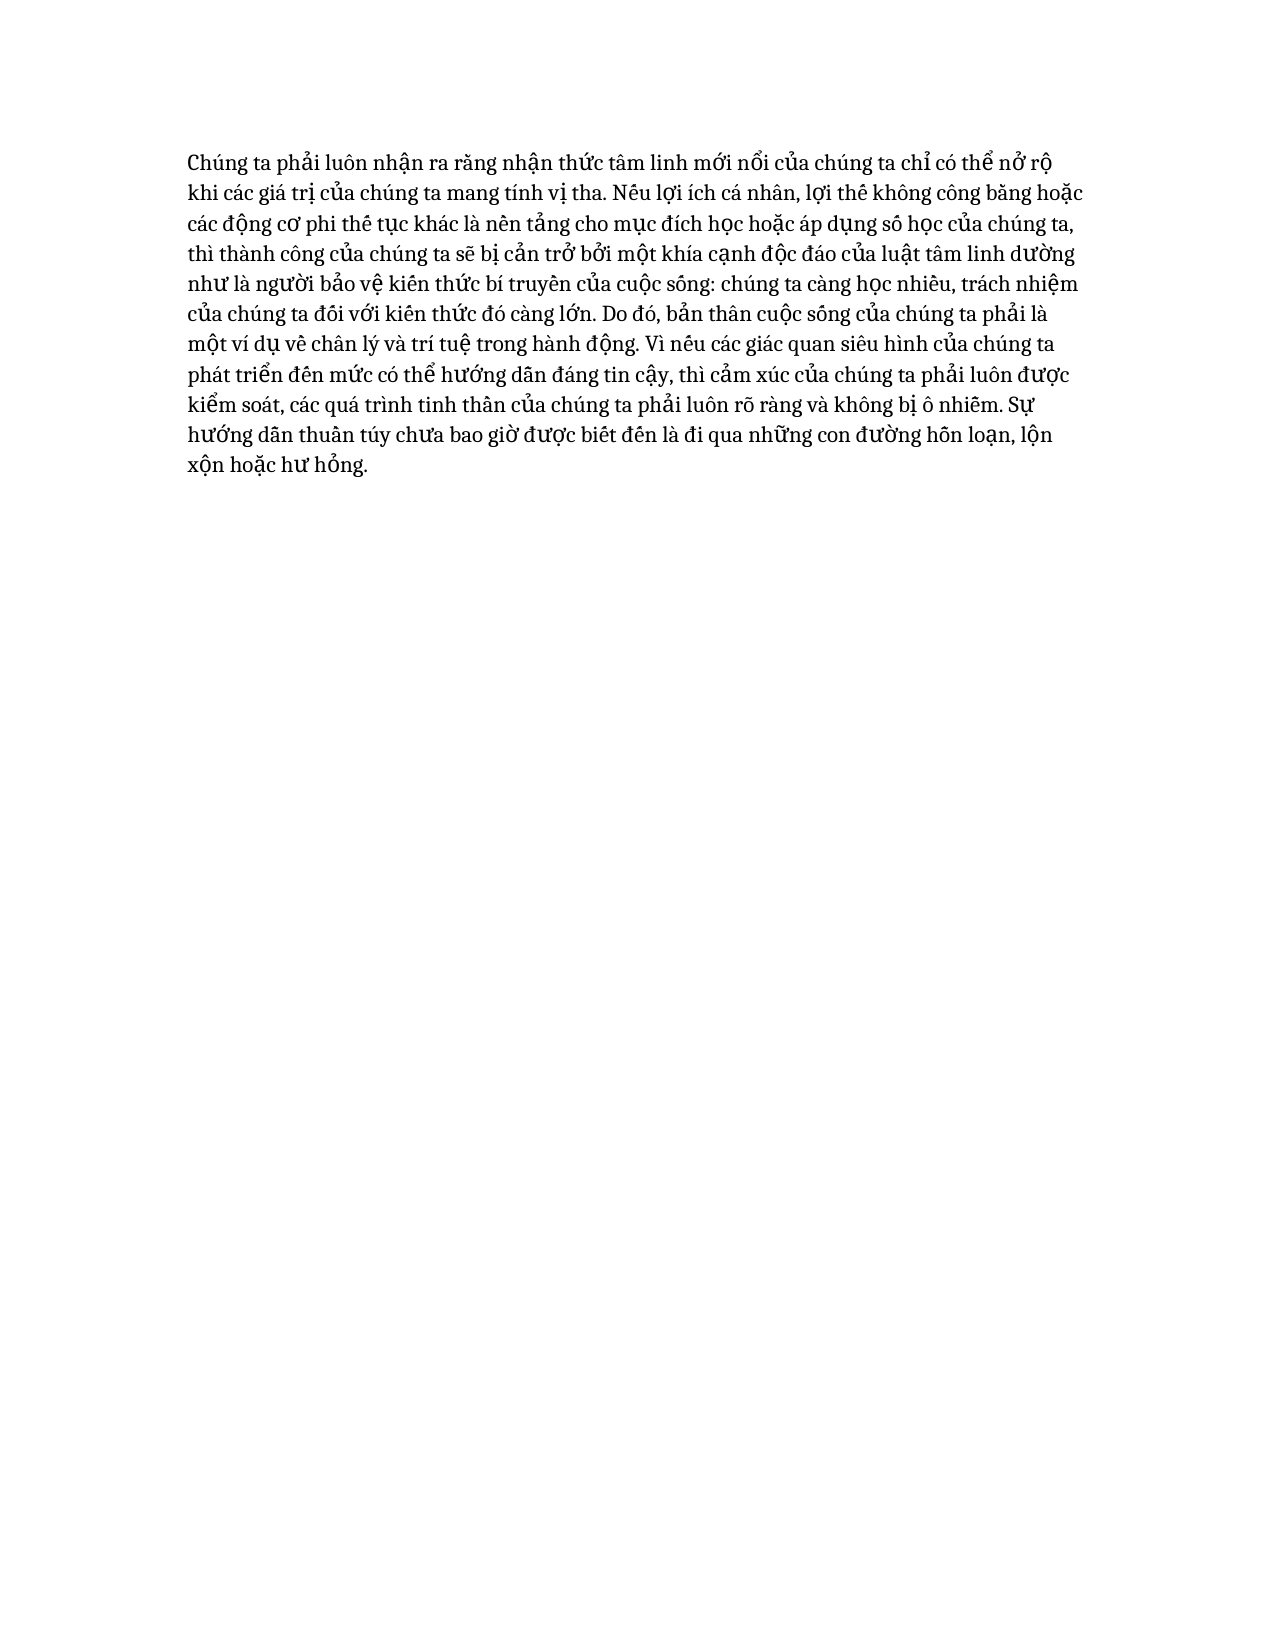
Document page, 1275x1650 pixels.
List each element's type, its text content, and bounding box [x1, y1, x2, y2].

text Chúng ta phải luôn nhận ra rằng nhận thức tâm linh mới nổi của chúng ta chỉ có thể nở rộ khi các giá trị của chúng ta mang tính vị tha. Nếu lợi ích cá nhân, lợi thế không công bằng hoặc các động cơ phi thế tục khác là nền tảng cho mục đích học hoặc áp dụng số học của chúng ta, thì thành công của chúng ta sẽ bị cản trở bởi một khía cạnh độc đáo của luật tâm linh dường như là người bảo vệ kiến thức bí truyền của cuộc sống: chúng ta càng học nhiều, trách nhiệm của chúng ta đối với kiến thức đó càng lớn. Do đó, bản thân cuộc sống của chúng ta phải là một ví dụ về chân lý và trí tuệ trong hành động. Vì nếu các giác quan siêu hình của chúng ta phát triển đến mức có thể hướng dẫn đáng tin cậy, thì cảm xúc của chúng ta phải luôn được kiểm soát, các quá trình tinh thần của chúng ta phải luôn rõ ràng và không bị ô nhiễm. Sự hướng dẫn thuần túy chưa bao giờ được biết đến là đi qua những con đường hỗn loạn, lộn xộn hoặc hư hỏng. [187, 150, 1087, 478]
